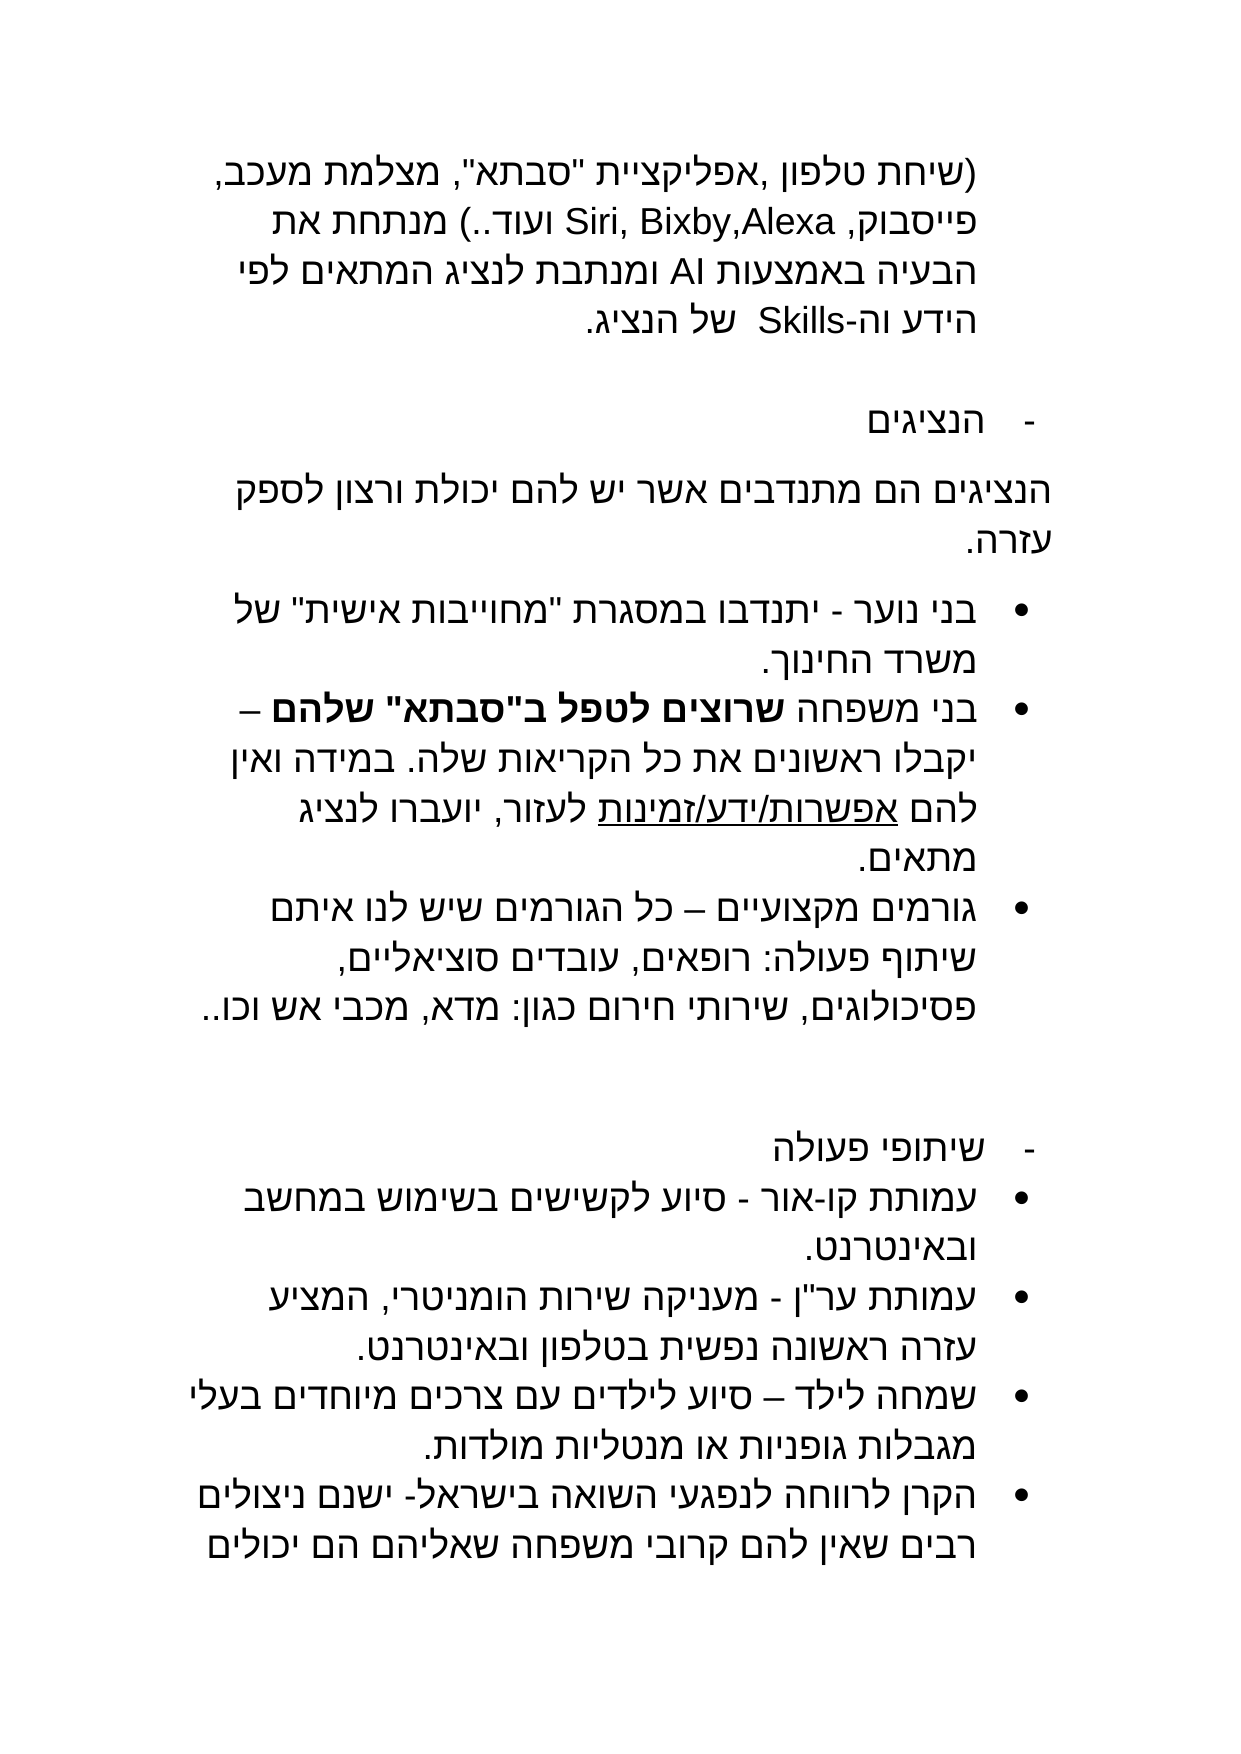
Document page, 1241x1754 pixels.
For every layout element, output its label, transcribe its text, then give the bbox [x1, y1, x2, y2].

list עמותת ער"ן - מעניקה שירות הומניטרי, המציע עזרה ראשונה נפשית בטלפון ובאינטרנט. [187, 1275, 1015, 1368]
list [187, 1473, 1015, 1566]
list שיתופי פעולה [187, 1126, 1023, 1169]
list שמחה לילד – סיוע לילדים עם צרכים מיוחדים בעלי מגבלות גופניות או מנטליות מולדות. [187, 1374, 1015, 1467]
list עמותת קו-אור - סיוע לקשישים בשימוש במחשב ובאינטרנט. [187, 1176, 1015, 1268]
list בני נוער - יתנדבו במסגרת "מחוייבות אישית" של משרד החינוך. [187, 588, 1015, 681]
list גורמים מקצועיים – כל הגורמים שיש לנו איתם שיתוף פעולה: רופאים, עובדים סוציאליים, פסיכולוגים, שירותי חירום כגון: מדא, מכבי אש וכו.. [187, 886, 1015, 1028]
list בני משפחה שרוצים לטפל ב"סבתא" שלהם –יקבלו ראשונים את כל הקריאות שלה. במידה ואין להם אפשרות/ידע/זמינות לעזור, יועברו לנציג מתאים. [187, 688, 1015, 879]
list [187, 150, 978, 342]
list הנציגים [187, 398, 1023, 441]
text הנציגים הם מתנדבים אשר יש להם יכולת ורצון לספק עזרה. [187, 468, 1053, 561]
